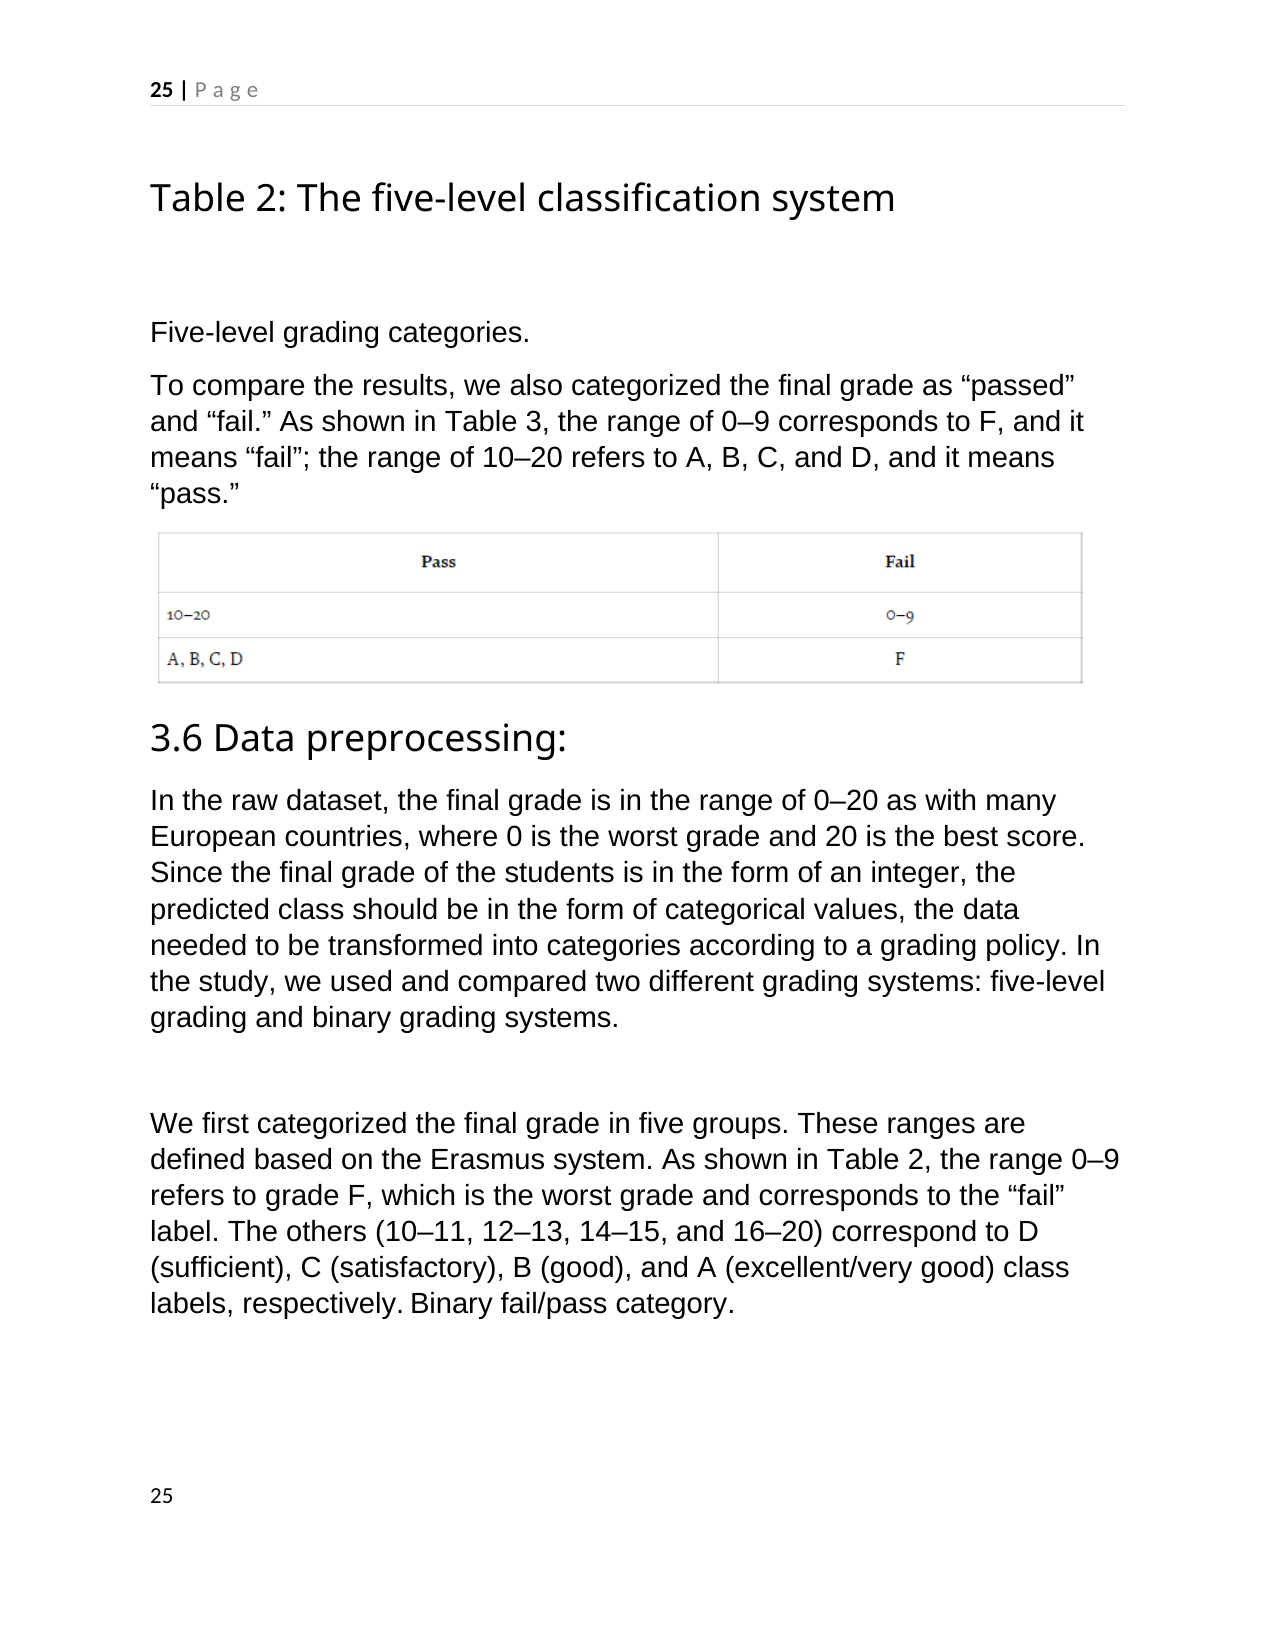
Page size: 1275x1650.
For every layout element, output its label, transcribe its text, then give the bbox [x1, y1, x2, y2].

text To compare the results, we also categorized the final grade as “passed” and “fail.” As shown in Table 3, the range of 0–9 corresponds to F, and it means “fail”; the range of 10–20 refers to A, B, C, and D, and it means “pass.” [150, 368, 1125, 510]
text Table 2: The five-level classification system [150, 172, 1125, 223]
text 3.6 Data preprocessing: [150, 711, 1125, 762]
text In the raw dataset, the final grade is in the range of 0–20 as with many European countries, where 0 is the worst grade and 20 is the best score. Since the final grade of the students is in the form of an integer, the predicted class should be in the form of categorical values, the data needed to be transformed into categories according to a grading policy. In the study, we used and compared two different grading systems: five-level grading and binary grading systems. [150, 783, 1125, 1034]
text We first categorized the final grade in five groups. These ranges are defined based on the Erasmus system. As shown in Table 2, the range 0–9 refers to grade F, which is the worst grade and corresponds to the “fail” label. The others (10–11, 12–13, 14–15, and 16–20) correspond to D (sufficient), C (satisfactory), B (good), and A (excellent/very good) class labels, respectively. Binary fail/pass category. [150, 1106, 1125, 1320]
text Five-level grading categories. [150, 315, 1125, 349]
picture [150, 529, 1091, 693]
